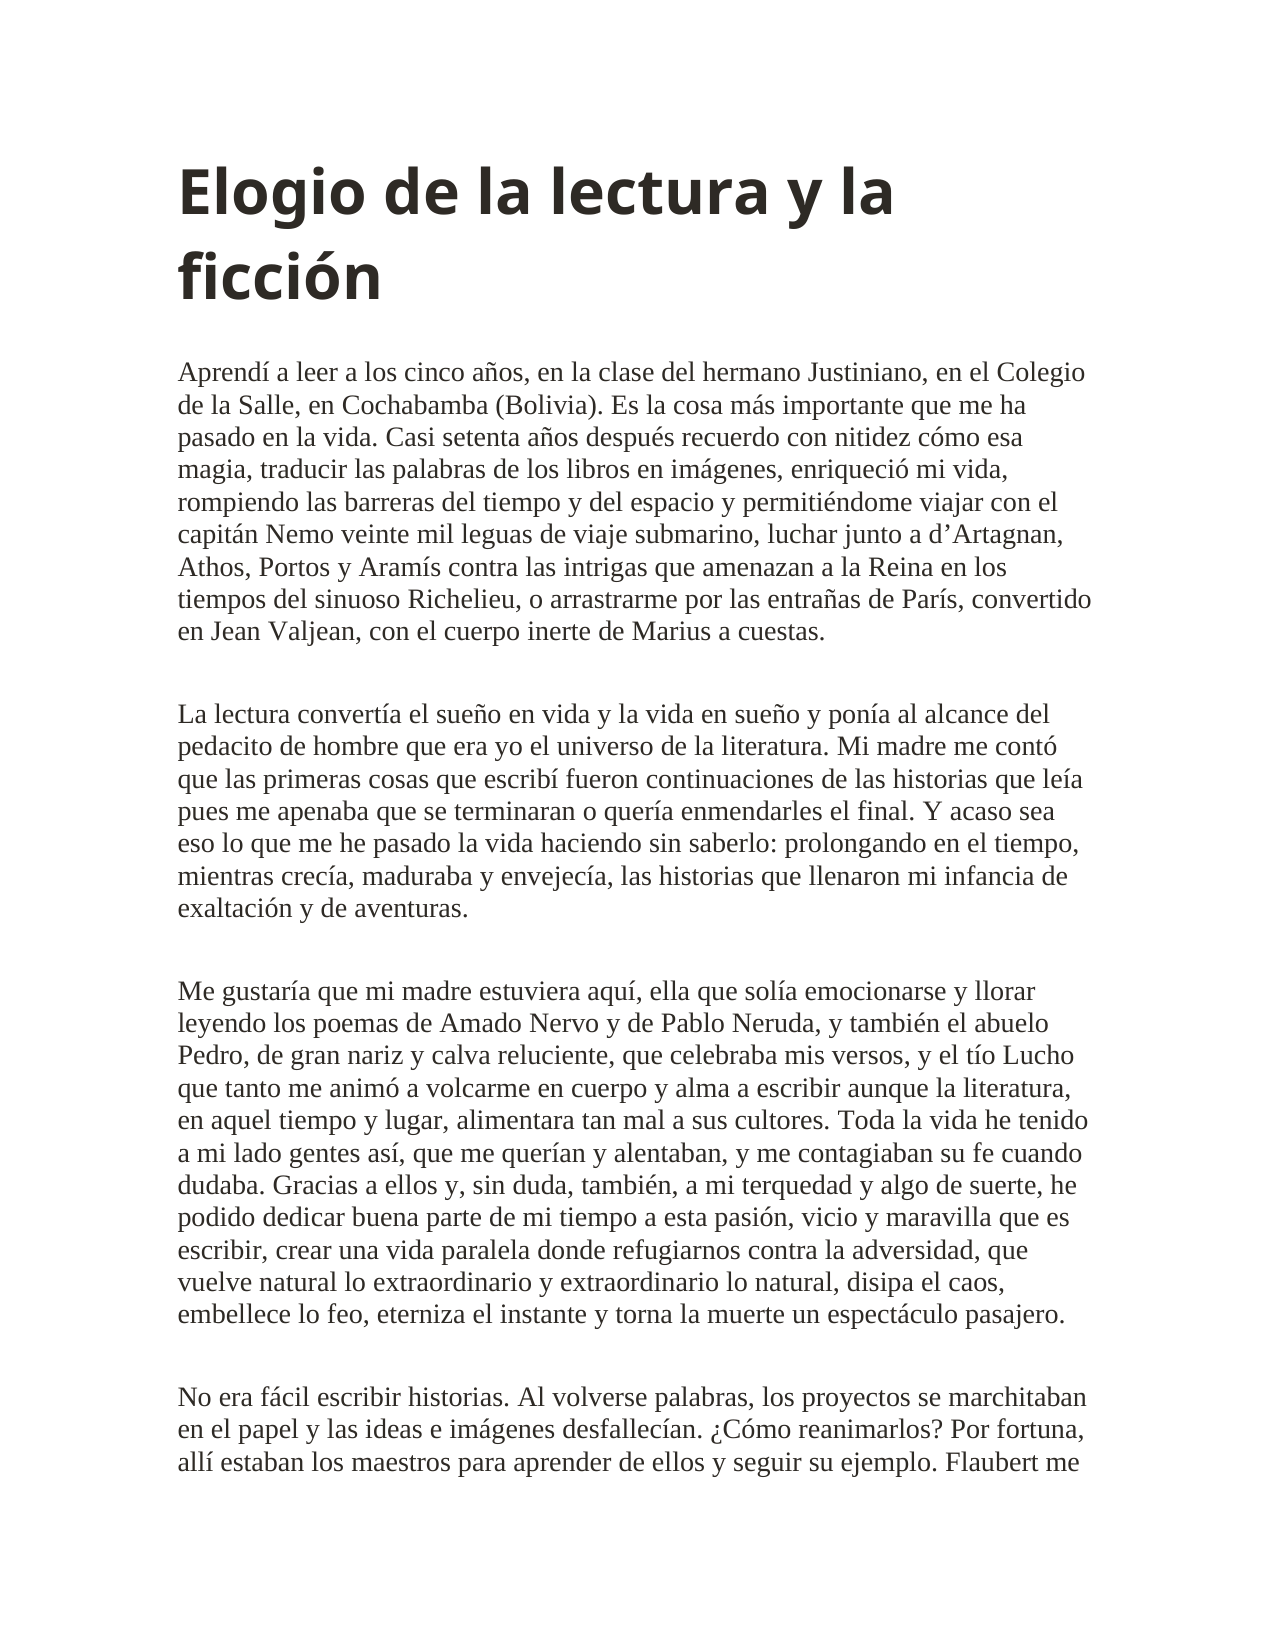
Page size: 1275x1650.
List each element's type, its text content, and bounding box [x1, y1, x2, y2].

text Aprendí a leer a los cinco años, en la clase del hermano Justiniano, en el Colegio de la Salle, en Cochabamba (Bolivia). Es la cosa más importante que me ha pasado en la vida. Casi setenta años después recuerdo con nitidez cómo esa magia, traducir las palabras de los libros en imágenes, enriqueció mi vida, rompiendo las barreras del tiempo y del espacio y permitiéndome viajar con el capitán Nemo veinte mil leguas de viaje submarino, luchar junto a d’Artagnan, Athos, Portos y Aramís contra las intrigas que amenazan a la Reina en los tiempos del sinuoso Richelieu, o arrastrarme por las entrañas de París, convertido en Jean Valjean, con el cuerpo inerte de Marius a cuestas. [177, 355, 1098, 647]
text Me gustaría que mi madre estuviera aquí, ella que solía emocionarse y llorar leyendo los poemas de Amado Nervo y de Pablo Neruda, y también el abuelo Pedro, de gran nariz y calva reluciente, que celebraba mis versos, y el tío Lucho que tanto me animó a volcarme en cuerpo y alma a escribir aunque la literatura, en aquel tiempo y lugar, alimentara tan mal a sus cultores. Toda la vida he tenido a mi lado gentes así, que me querían y alentaban, y me contagiaban su fe cuando dudaba. Gracias a ellos y, sin duda, también, a mi terquedad y algo de suerte, he podido dedicar buena parte de mi tiempo a esta pasión, vicio y maravilla que es escribir, crear una vida paralela donde refugiarnos contra la adversidad, que vuelve natural lo extraordinario y extraordinario lo natural, disipa el caos, embellece lo feo, eterniza el instante y torna la muerte un espectáculo pasajero. [177, 974, 1098, 1330]
text Elogio de la lectura y la ficción [177, 148, 1098, 318]
text La lectura convertía el sueño en vida y la vida en sueño y ponía al alcance del pedacito de hombre que era yo el universo de la literatura. Mi madre me contó que las primeras cosas que escribí fueron continuaciones de las historias que leía pues me apenaba que se terminaran o quería enmendarles el final. Y acaso sea eso lo que me he pasado la vida haciendo sin saberlo: prolongando en el tiempo, mientras crecía, maduraba y envejecía, las historias que llenaron mi infancia de exaltación y de aventuras. [177, 697, 1098, 924]
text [177, 1380, 1098, 1477]
